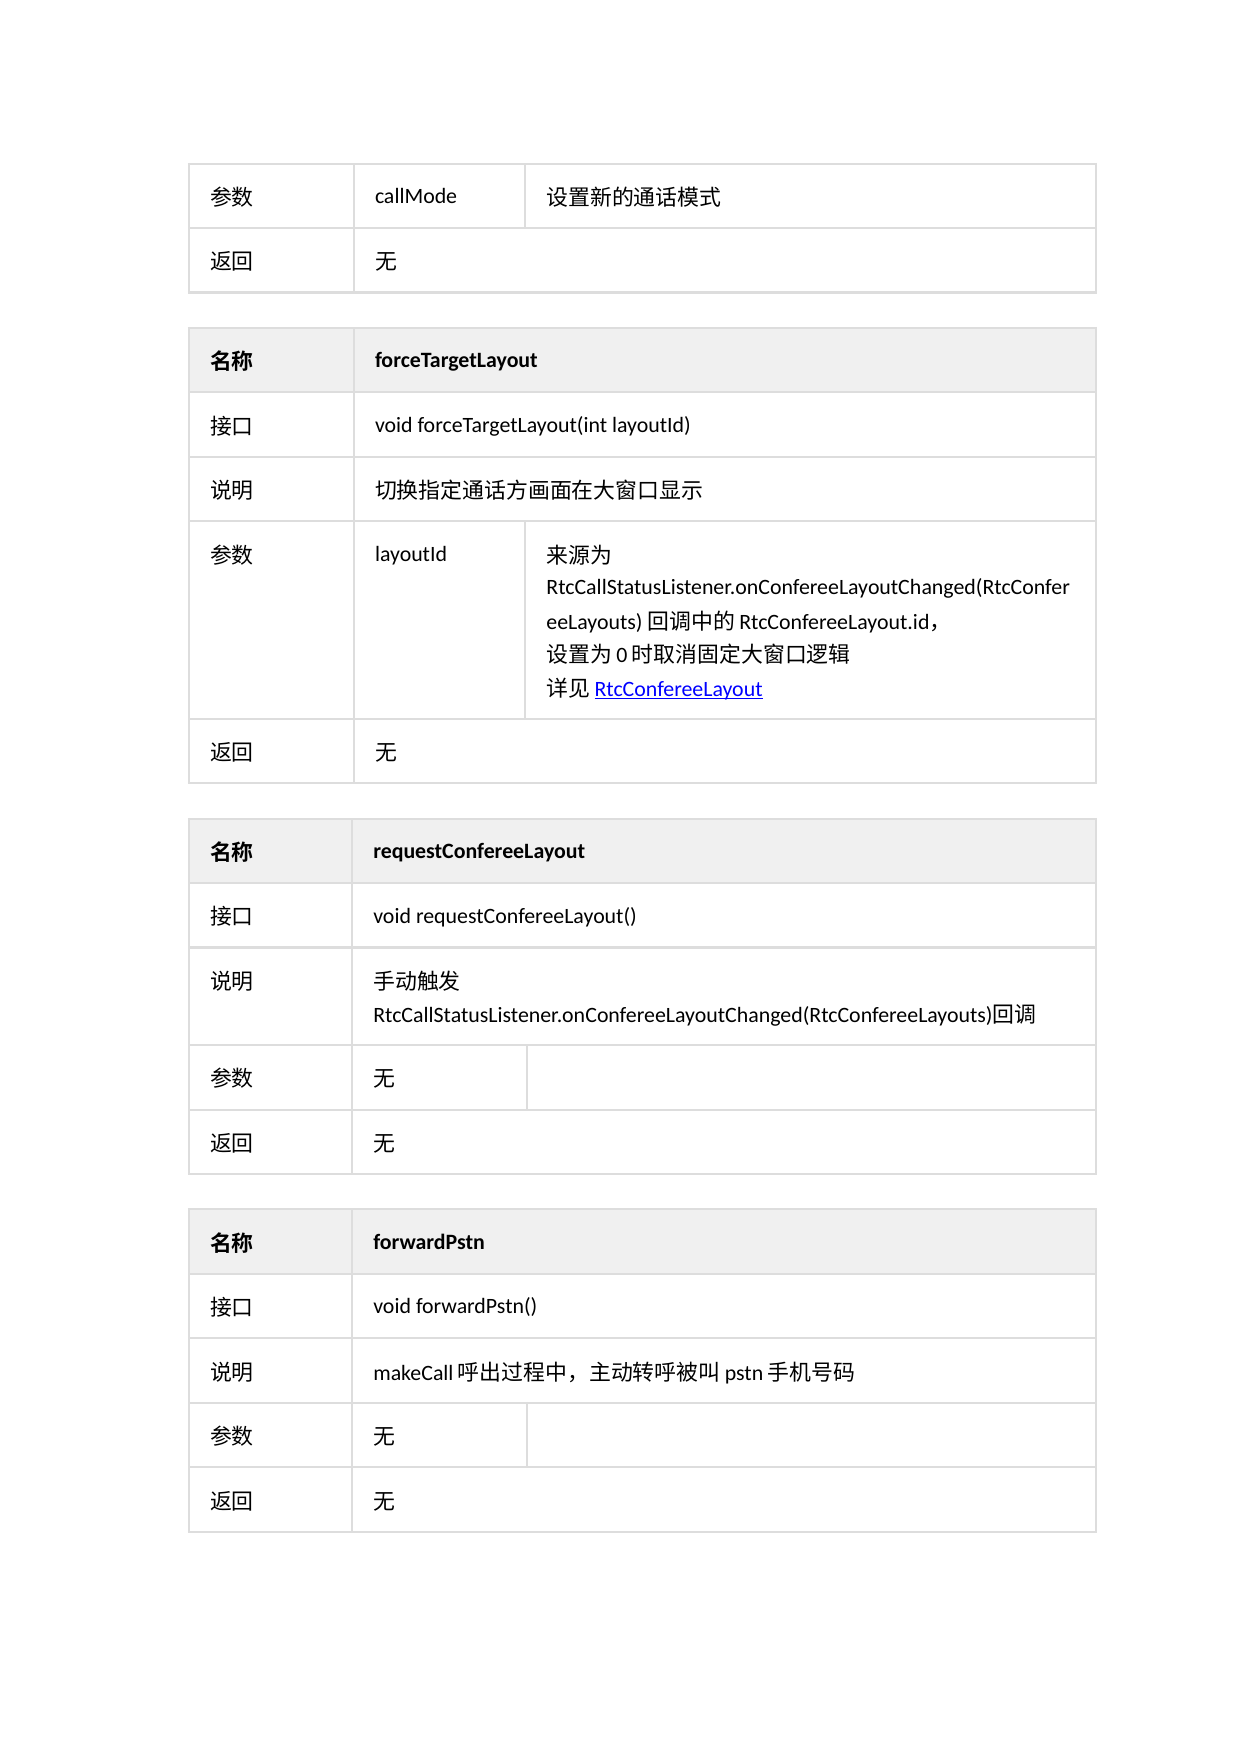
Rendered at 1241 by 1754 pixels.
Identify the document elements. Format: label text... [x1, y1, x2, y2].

table_cell void forceTargetLayout(int layoutId) [355, 393, 1095, 456]
table_cell 来源为 RtcCallStatusListener.onConfereeLayoutChanged(RtcConfereeLayouts) 回调中的RtcConfereeLayout.id， 设置为0时取消固定大窗口逻辑 详见RtcConfereeLayout [526, 522, 1095, 718]
table_cell 说明 [190, 1339, 351, 1402]
table_cell 无 [353, 1111, 1095, 1173]
table_cell 接口 [190, 884, 351, 946]
table_cell 返回 [190, 229, 353, 291]
table_cell 设置新的通话模式 [526, 165, 1095, 227]
table_header 名称 [190, 1210, 351, 1273]
table_cell 无 [355, 229, 1095, 291]
table_cell 接口 [190, 393, 353, 456]
table_cell callMode [355, 165, 524, 227]
table_cell 参数 [190, 1404, 351, 1466]
table_header forceTargetLayout [355, 329, 1095, 391]
table_cell [528, 1046, 1095, 1108]
table_cell 参数 [190, 522, 353, 718]
table_cell 无 [353, 1046, 526, 1108]
table_cell 无 [355, 720, 1095, 782]
table_cell 说明 [190, 458, 353, 520]
table_cell 无 [353, 1404, 526, 1466]
table_cell [528, 1404, 1095, 1466]
table_cell 参数 [190, 1046, 351, 1108]
table_cell 手动触发 RtcCallStatusListener.onConfereeLayoutChanged(RtcConfereeLayouts)回调 [353, 949, 1095, 1044]
table_cell 返回 [190, 1111, 351, 1173]
table_header forwardPstn [353, 1210, 1095, 1273]
table_cell layoutId [355, 522, 524, 718]
table_header 名称 [190, 329, 353, 391]
table_cell void requestConfereeLayout() [353, 884, 1095, 946]
table_header requestConfereeLayout [353, 820, 1095, 882]
table_cell 返回 [190, 1468, 351, 1531]
table_cell 说明 [190, 949, 351, 1044]
table_cell 返回 [190, 720, 353, 782]
table_cell makeCall呼出过程中，主动转呼被叫pstn手机号码 [353, 1339, 1095, 1402]
table_cell 切换指定通话方画面在大窗口显示 [355, 458, 1095, 520]
table_cell 参数 [190, 165, 353, 227]
table_cell void forwardPstn() [353, 1275, 1095, 1337]
table_cell 无 [353, 1468, 1095, 1531]
table_cell 接口 [190, 1275, 351, 1337]
table_header 名称 [190, 820, 351, 882]
